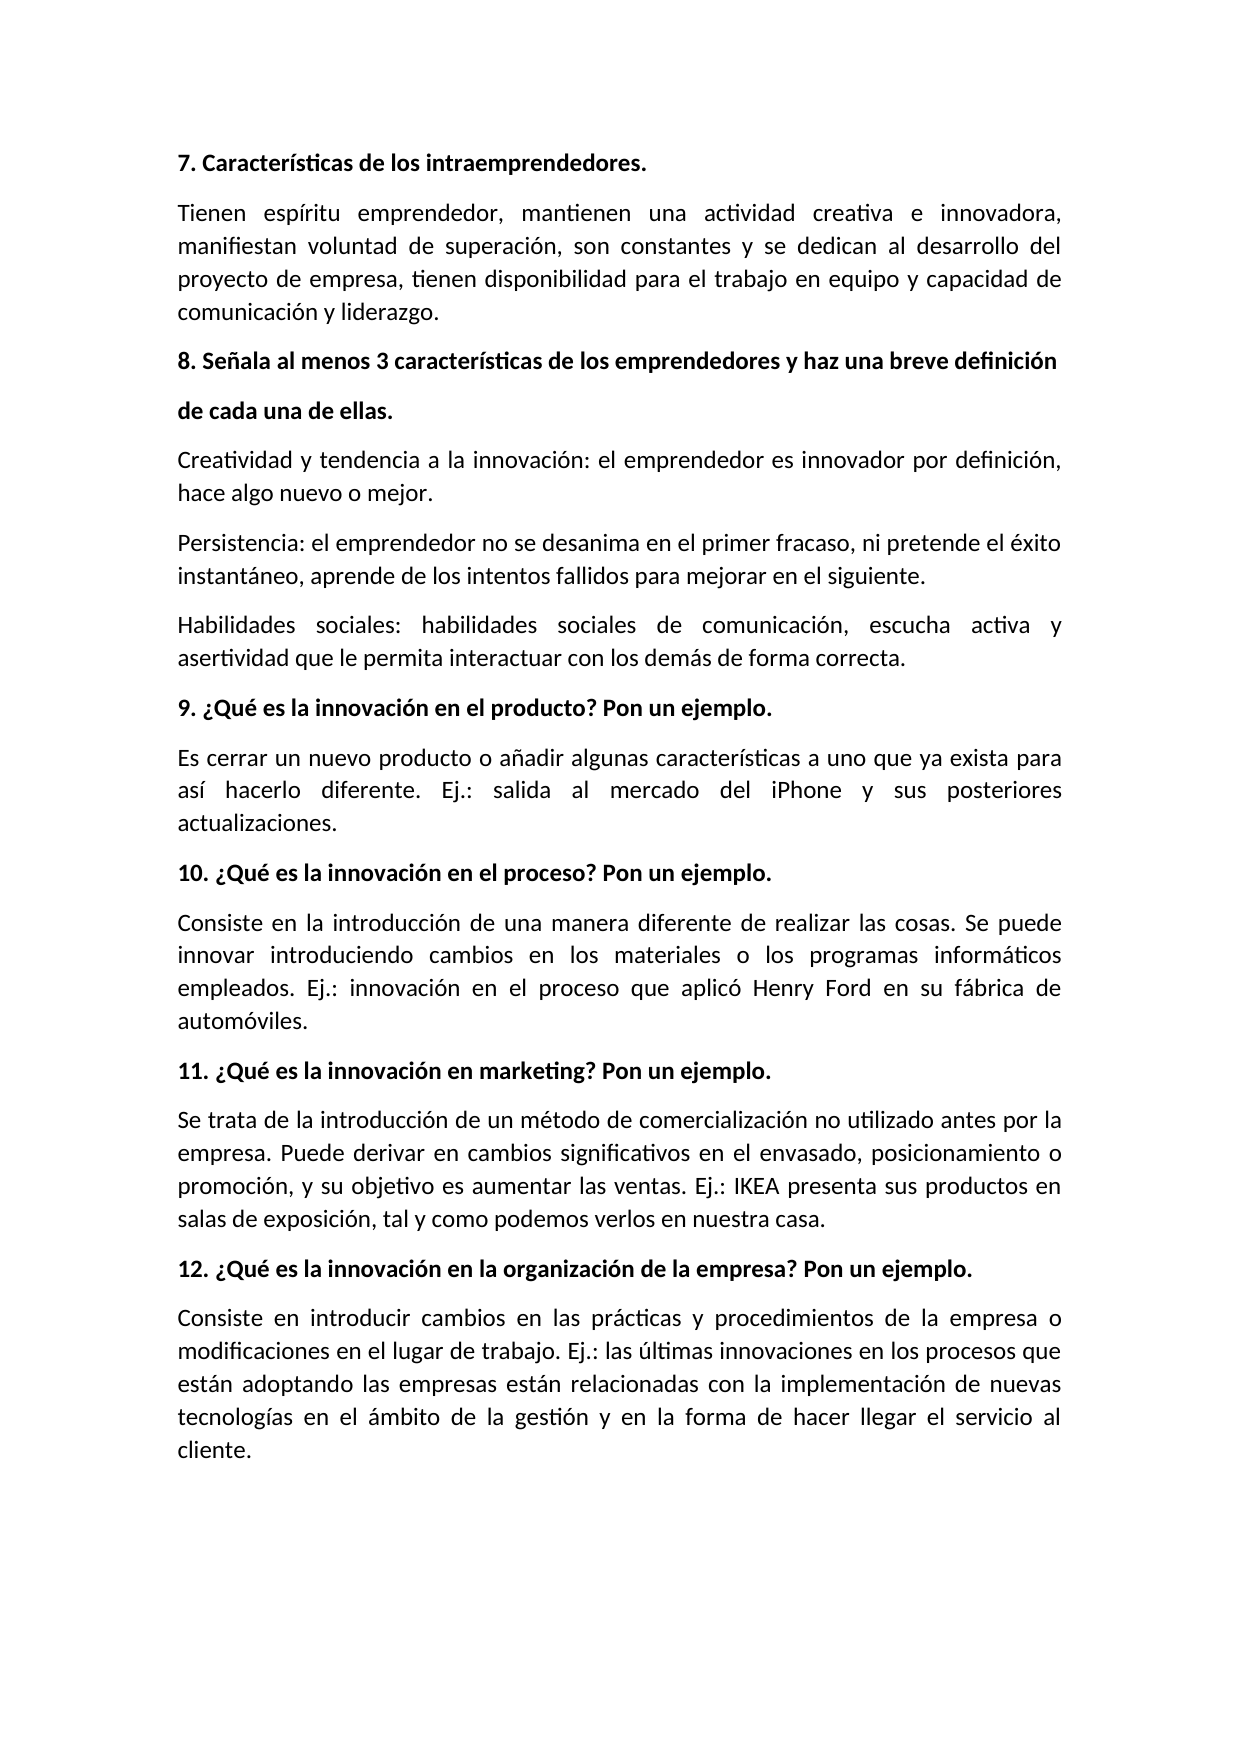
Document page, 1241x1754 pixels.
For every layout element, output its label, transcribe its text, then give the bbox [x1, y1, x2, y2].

text Es cerrar un nuevo producto o añadir algunas características a uno que ya exista para así hacerlo diferente. Ej.: salida al mercado del iPhone y sus posteriores actualizaciones. [177, 742, 1063, 838]
text Persistencia: el emprendedor no se desanima en el primer fracaso, ni pretende el éxito instantáneo, aprende de los intentos fallidos para mejorar en el siguiente. [177, 527, 1063, 591]
text de cada una de ellas. [177, 395, 1063, 426]
text 11. ¿Qué es la innovación en marketing? Pon un ejemplo. [177, 1055, 1063, 1086]
text 9. ¿Qué es la innovación en el producto? Pon un ejemplo. [177, 692, 1063, 723]
text Habilidades sociales: habilidades sociales de comunicación, escucha activa y asertividad que le permita interactuar con los demás de forma correcta. [177, 610, 1063, 673]
text Consiste en la introducción de una manera diferente de realizar las cosas. Se puede innovar introduciendo cambios en los materiales o los programas informáticos empleados. Ej.: innovación en el proceso que aplicó Henry Ford en su fábrica de automóviles. [177, 907, 1063, 1036]
text 8. Señala al menos 3 características de los emprendedores y haz una breve definición [177, 346, 1063, 376]
text Consiste en introducir cambios en las prácticas y procedimientos de la empresa o modificaciones en el lugar de trabajo. Ej.: las últimas innovaciones en los procesos que están adoptando las empresas están relacionadas con la implementación de nuevas tecnologías en el ámbito de la gestión y en la forma de hacer llegar el servicio al cliente. [177, 1303, 1063, 1465]
text Tienen espíritu emprendedor, mantienen una actividad creativa e innovadora, manifiestan voluntad de superación, son constantes y se dedican al desarrollo del proyecto de empresa, tienen disponibilidad para el trabajo en equipo y capacidad de comunicación y liderazgo. [177, 197, 1063, 326]
text Se trata de la introducción de un método de comercialización no utilizado antes por la empresa. Puede derivar en cambios significativos en el envasado, posicionamiento o promoción, y su objetivo es aumentar las ventas. Ej.: IKEA presenta sus productos en salas de exposición, tal y como podemos verlos en nuestra casa. [177, 1105, 1063, 1234]
text 10. ¿Qué es la innovación en el proceso? Pon un ejemplo. [177, 857, 1063, 888]
text 7. Características de los intraemprendedores. [177, 148, 1063, 178]
text Creatividad y tendencia a la innovación: el emprendedor es innovador por definición, hace algo nuevo o mejor. [177, 445, 1063, 508]
text 12. ¿Qué es la innovación en la organización de la empresa? Pon un ejemplo. [177, 1253, 1063, 1283]
